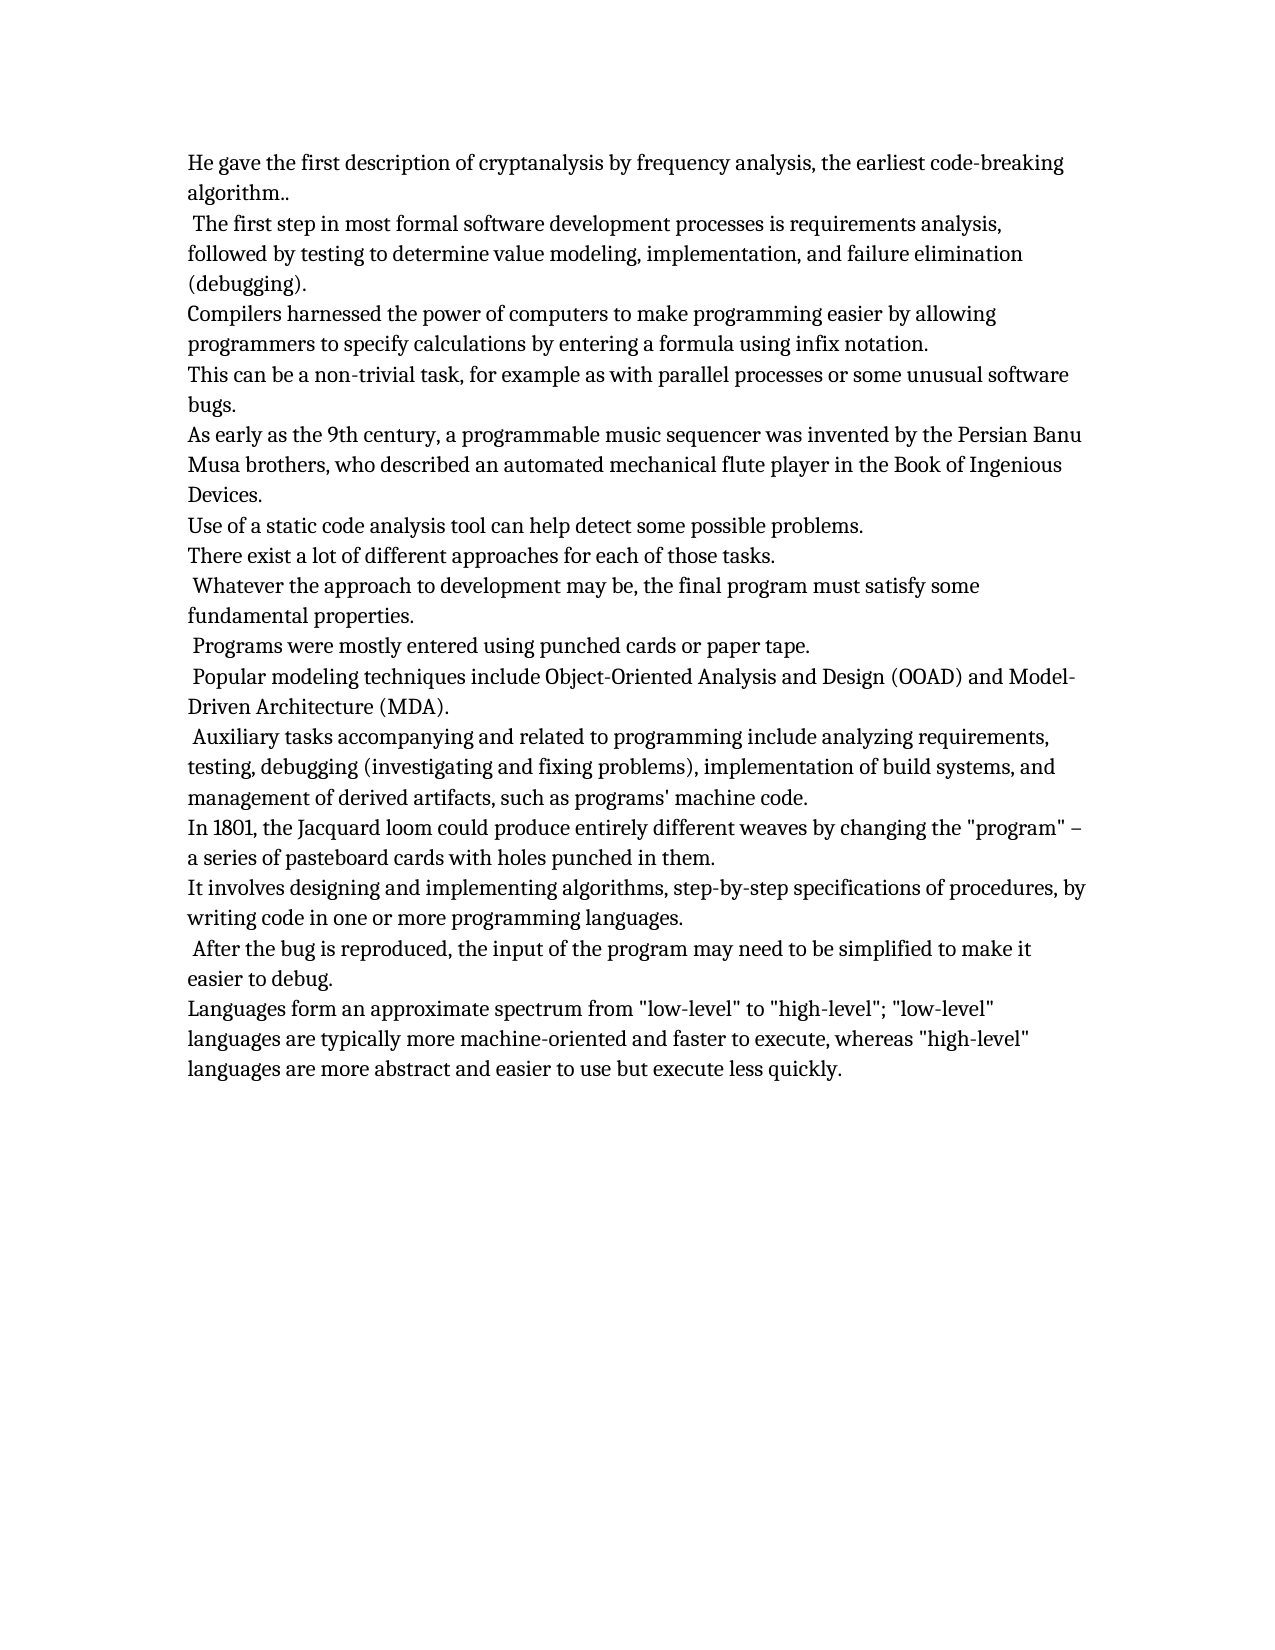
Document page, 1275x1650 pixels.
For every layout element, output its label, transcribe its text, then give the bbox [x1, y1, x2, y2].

text He gave the first description of cryptanalysis by frequency analysis, the earliest code-breaking algorithm.. The first step in most formal software development processes is requirements analysis, followed by testing to determine value modeling, implementation, and failure elimination (debugging). Compilers harnessed the power of computers to make programming easier by allowing programmers to specify calculations by entering a formula using infix notation. This can be a non-trivial task, for example as with parallel processes or some unusual software bugs. As early as the 9th century, a programmable music sequencer was invented by the Persian Banu Musa brothers, who described an automated mechanical flute player in the Book of Ingenious Devices. Use of a static code analysis tool can help detect some possible problems. There exist a lot of different approaches for each of those tasks. Whatever the approach to development may be, the final program must satisfy some fundamental properties. Programs were mostly entered using punched cards or paper tape. Popular modeling techniques include Object-Oriented Analysis and Design (OOAD) and Model-Driven Architecture (MDA). Auxiliary tasks accompanying and related to programming include analyzing requirements, testing, debugging (investigating and fixing problems), implementation of build systems, and management of derived artifacts, such as programs' machine code. In 1801, the Jacquard loom could produce entirely different weaves by changing the "program" – a series of pasteboard cards with holes punched in them. It involves designing and implementing algorithms, step-by-step specifications of procedures, by writing code in one or more programming languages. After the bug is reproduced, the input of the program may need to be simplified to make it easier to debug. Languages form an approximate spectrum from "low-level" to "high-level"; "low-level" languages are typically more machine-oriented and faster to execute, whereas "high-level" languages are more abstract and easier to use but execute less quickly. [187, 150, 1087, 1083]
